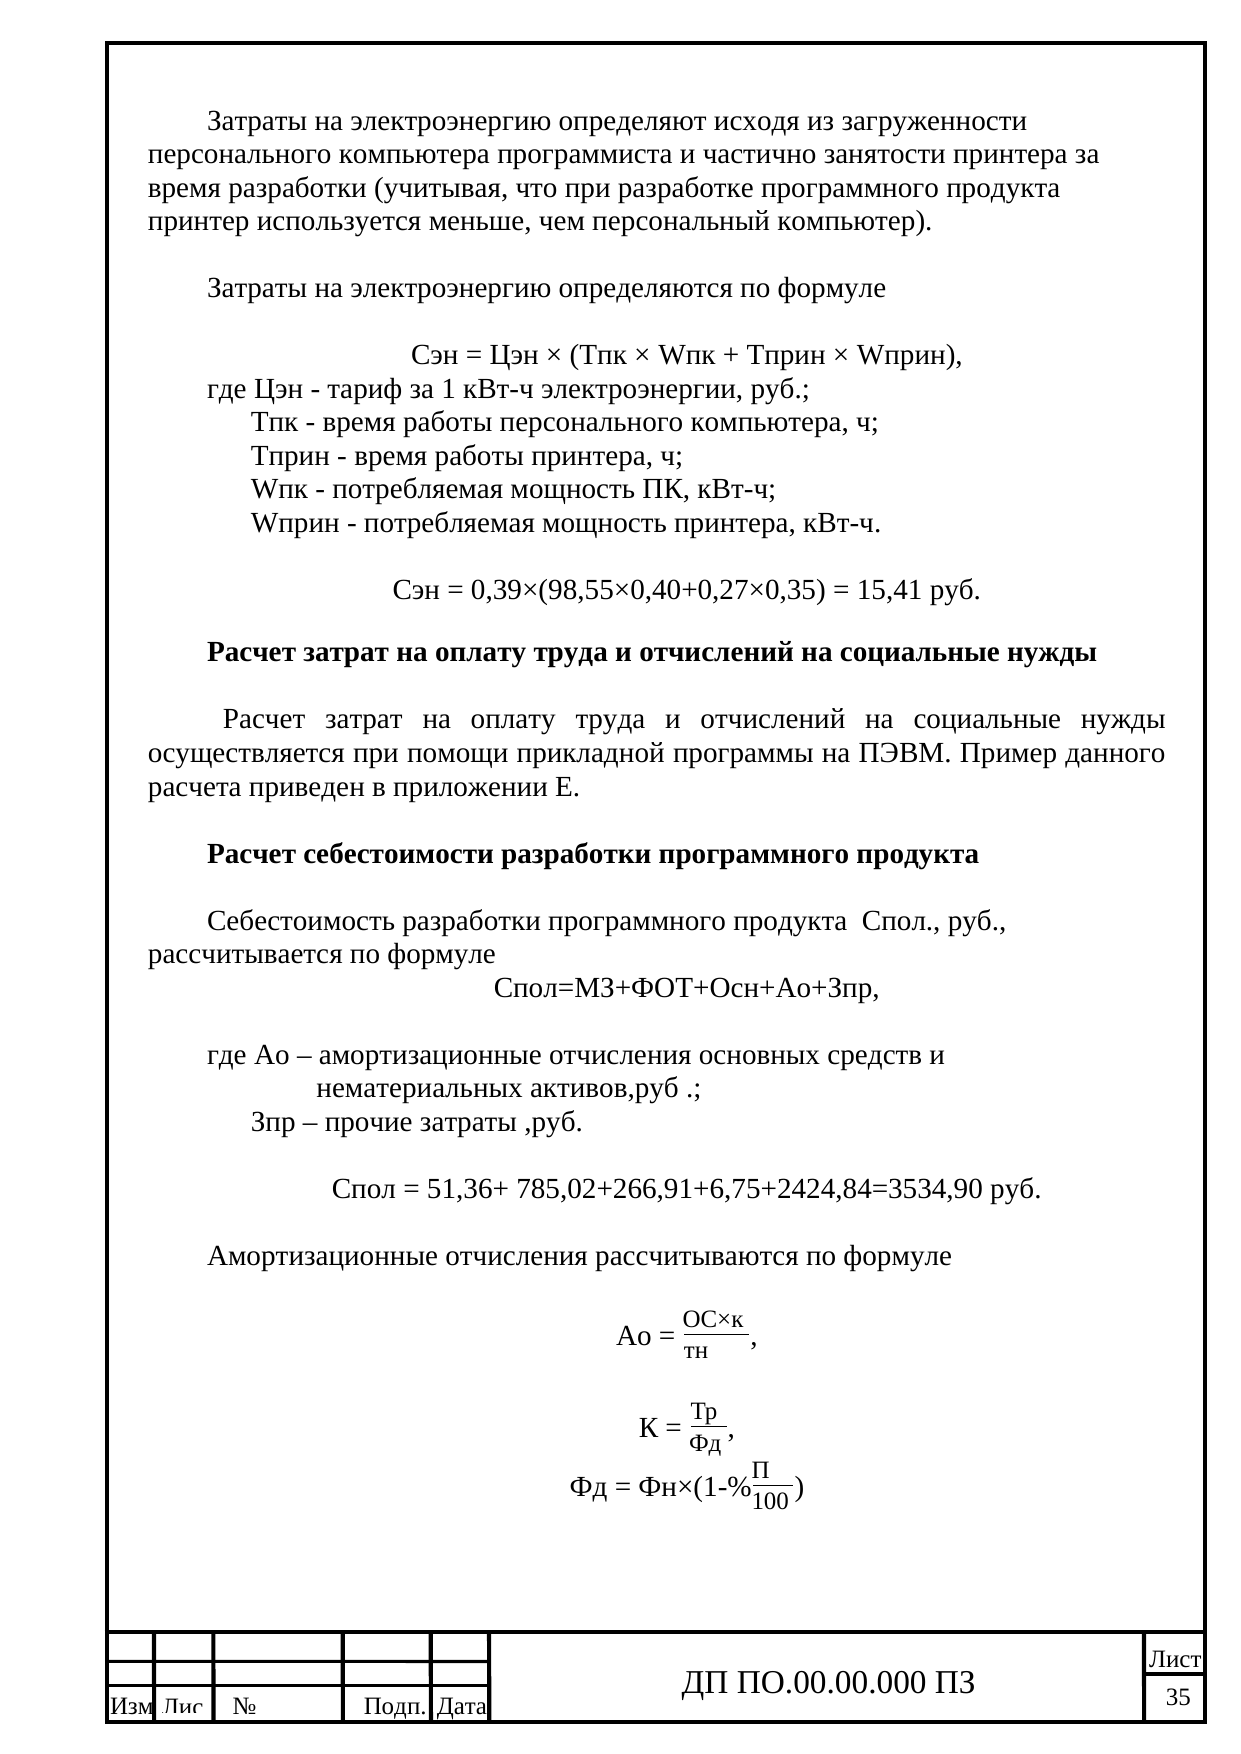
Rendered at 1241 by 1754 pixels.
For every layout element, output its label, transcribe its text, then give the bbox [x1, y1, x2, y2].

text Сэн = 0,39×(98,55×0,40+0,27×0,35) = 15,41 руб. [148, 572, 1166, 606]
text Зпр – прочие затраты ,руб. [148, 1104, 1166, 1138]
text Сэн = Цэн × (Тпк × Wпк + Тприн × Wприн), [148, 337, 1166, 371]
text Расчет себестоимости разработки программного продукта [148, 836, 1152, 869]
text нематериальных активов,руб .; [148, 1071, 1166, 1104]
list Ао = , [148, 1305, 1166, 1364]
text где Ао – амортизационные отчисления основных средств и [148, 1037, 1166, 1071]
text Затраты на электроэнергию определяют исходя из загруженности персонального компьютера программиста и частично занятости принтера за время разработки (учитывая, что при разработке программного продукта принтер используется меньше, чем персональный компьютер). [148, 103, 1166, 237]
text Себестоимость разработки программного продукта Спол., руб., рассчитывается по формуле [148, 903, 1166, 970]
text Тприн - время работы принтера, ч; [148, 438, 1166, 472]
text Тпк - время работы персонального компьютера, ч; [148, 404, 1166, 438]
text Спол = 51,36+ 785,02+266,91+6,75+2424,84=3534,90 руб. [148, 1171, 1166, 1205]
text Спол=МЗ+ФОТ+Осн+Ао+Зпр, [148, 970, 1166, 1003]
text Wприн - потребляемая мощность принтера, кВт-ч. [148, 505, 1166, 539]
list К = , [148, 1398, 1166, 1457]
text Расчет затрат на оплату труда и отчислений на социальные нужды осуществляется при помощи прикладной программы на ПЭВМ. Пример данного расчета приведен в приложении Е. [148, 702, 1166, 802]
text Амортизационные отчисления рассчитываются по формуле [148, 1238, 1166, 1272]
text где Цэн - тариф за 1 кВт-ч электроэнергии, руб.; [148, 371, 1166, 404]
text Расчет затрат на оплату труда и отчислений на социальные нужды [148, 634, 1166, 668]
text Затраты на электроэнергию определяются по формуле [148, 270, 1166, 304]
list Фд = Фн×(1-%) [148, 1457, 1166, 1516]
text Wпк - потребляемая мощность ПК, кВт-ч; [148, 472, 1166, 505]
